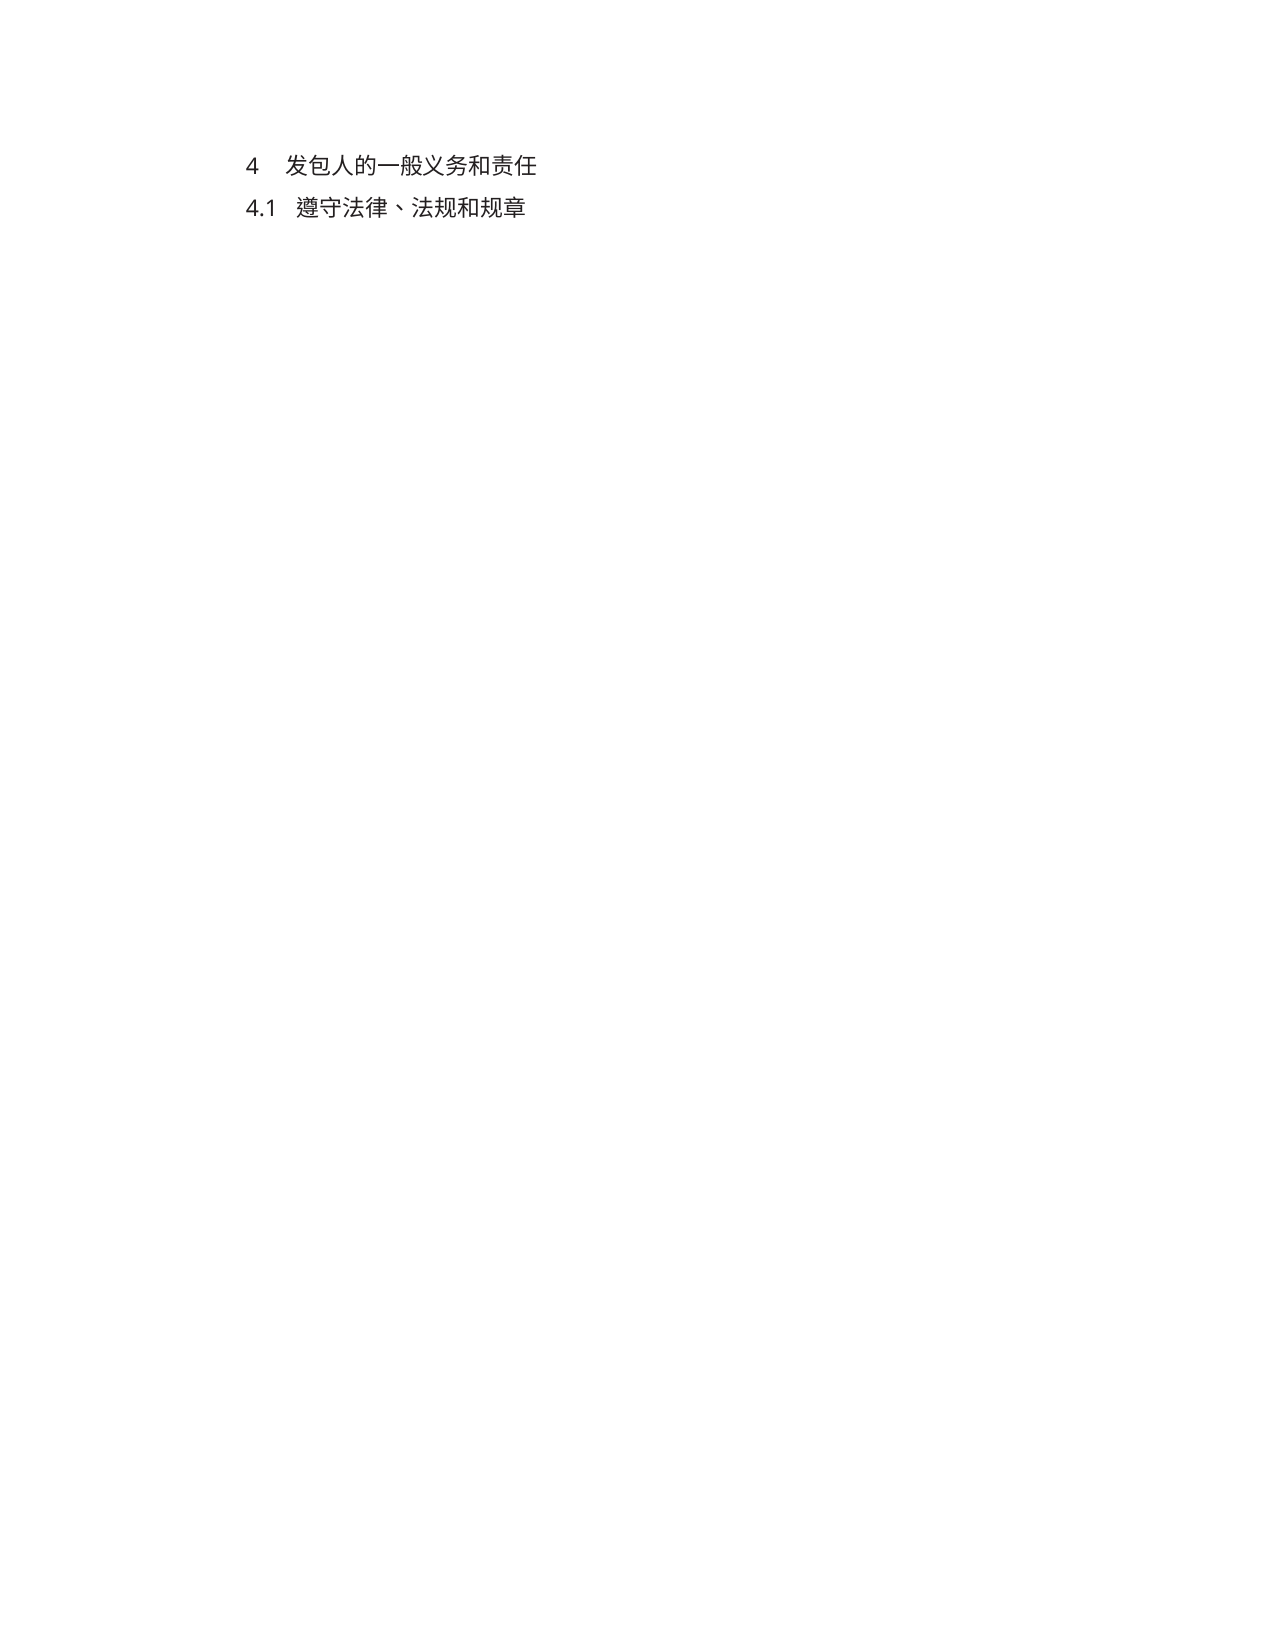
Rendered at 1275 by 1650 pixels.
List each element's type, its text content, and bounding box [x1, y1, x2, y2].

text 4 发包人的一般义务和责任 [246, 150, 1087, 181]
text 4.1 遵守法律、法规和规章 [246, 192, 1087, 223]
